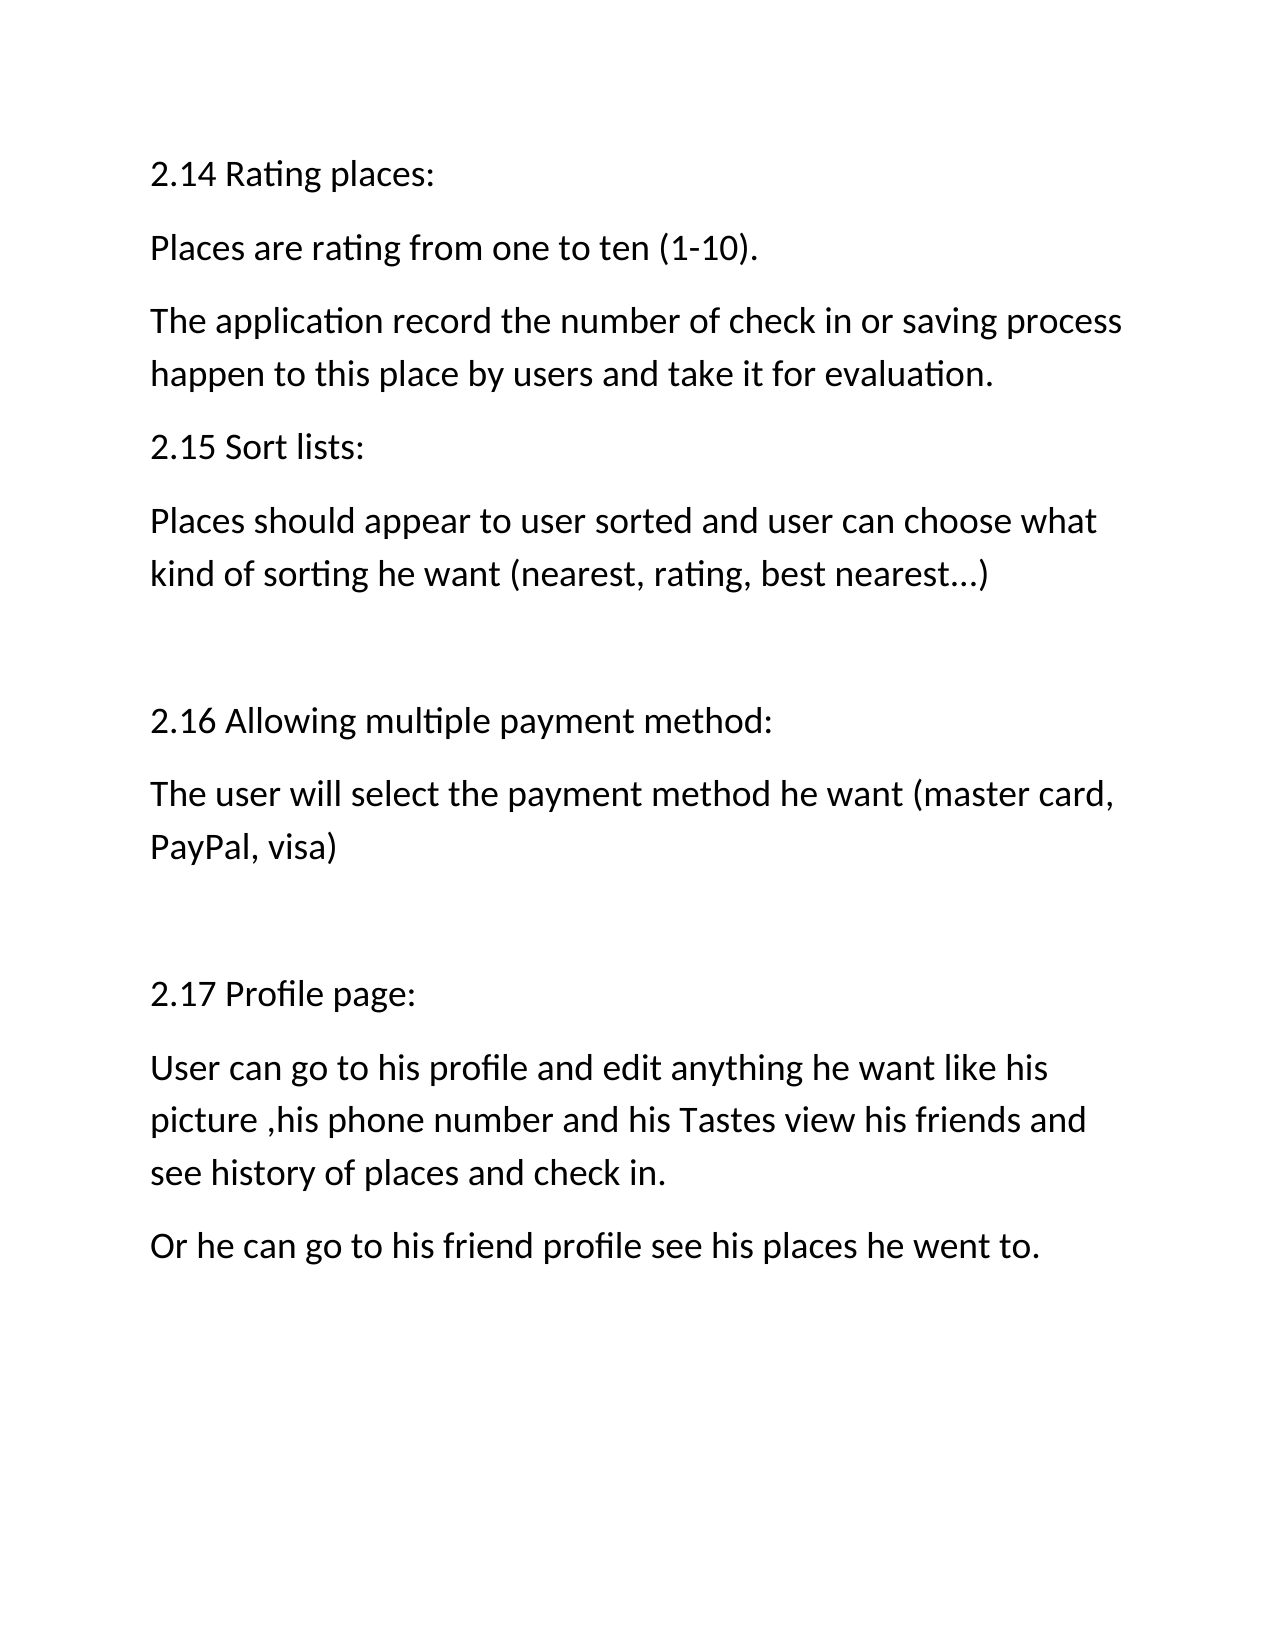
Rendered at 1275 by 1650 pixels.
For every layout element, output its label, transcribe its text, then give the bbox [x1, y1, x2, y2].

text Or he can go to his friend profile see his places he went to. [150, 1222, 1125, 1268]
text The user will select the payment method he want (master card, PayPal, visa) [150, 770, 1125, 869]
text 2.17 Profile page: [150, 970, 1125, 1016]
text 2.16 Allowing multiple payment method: [150, 697, 1125, 742]
text The application record the number of check in or saving process happen to this place by users and take it for evaluation. [150, 297, 1125, 396]
text 2.14 Rating places: [150, 150, 1125, 196]
text Places are rating from one to ten (1-10). [150, 223, 1125, 269]
text 2.15 Sort lists: [150, 423, 1125, 469]
text User can go to his profile and edit anything he want like his picture ,his phone number and his Tastes view his friends and see history of places and check in. [150, 1043, 1125, 1195]
text Places should appear to user sorted and user can choose what kind of sorting he want (nearest, rating, best nearest...) [150, 497, 1125, 595]
